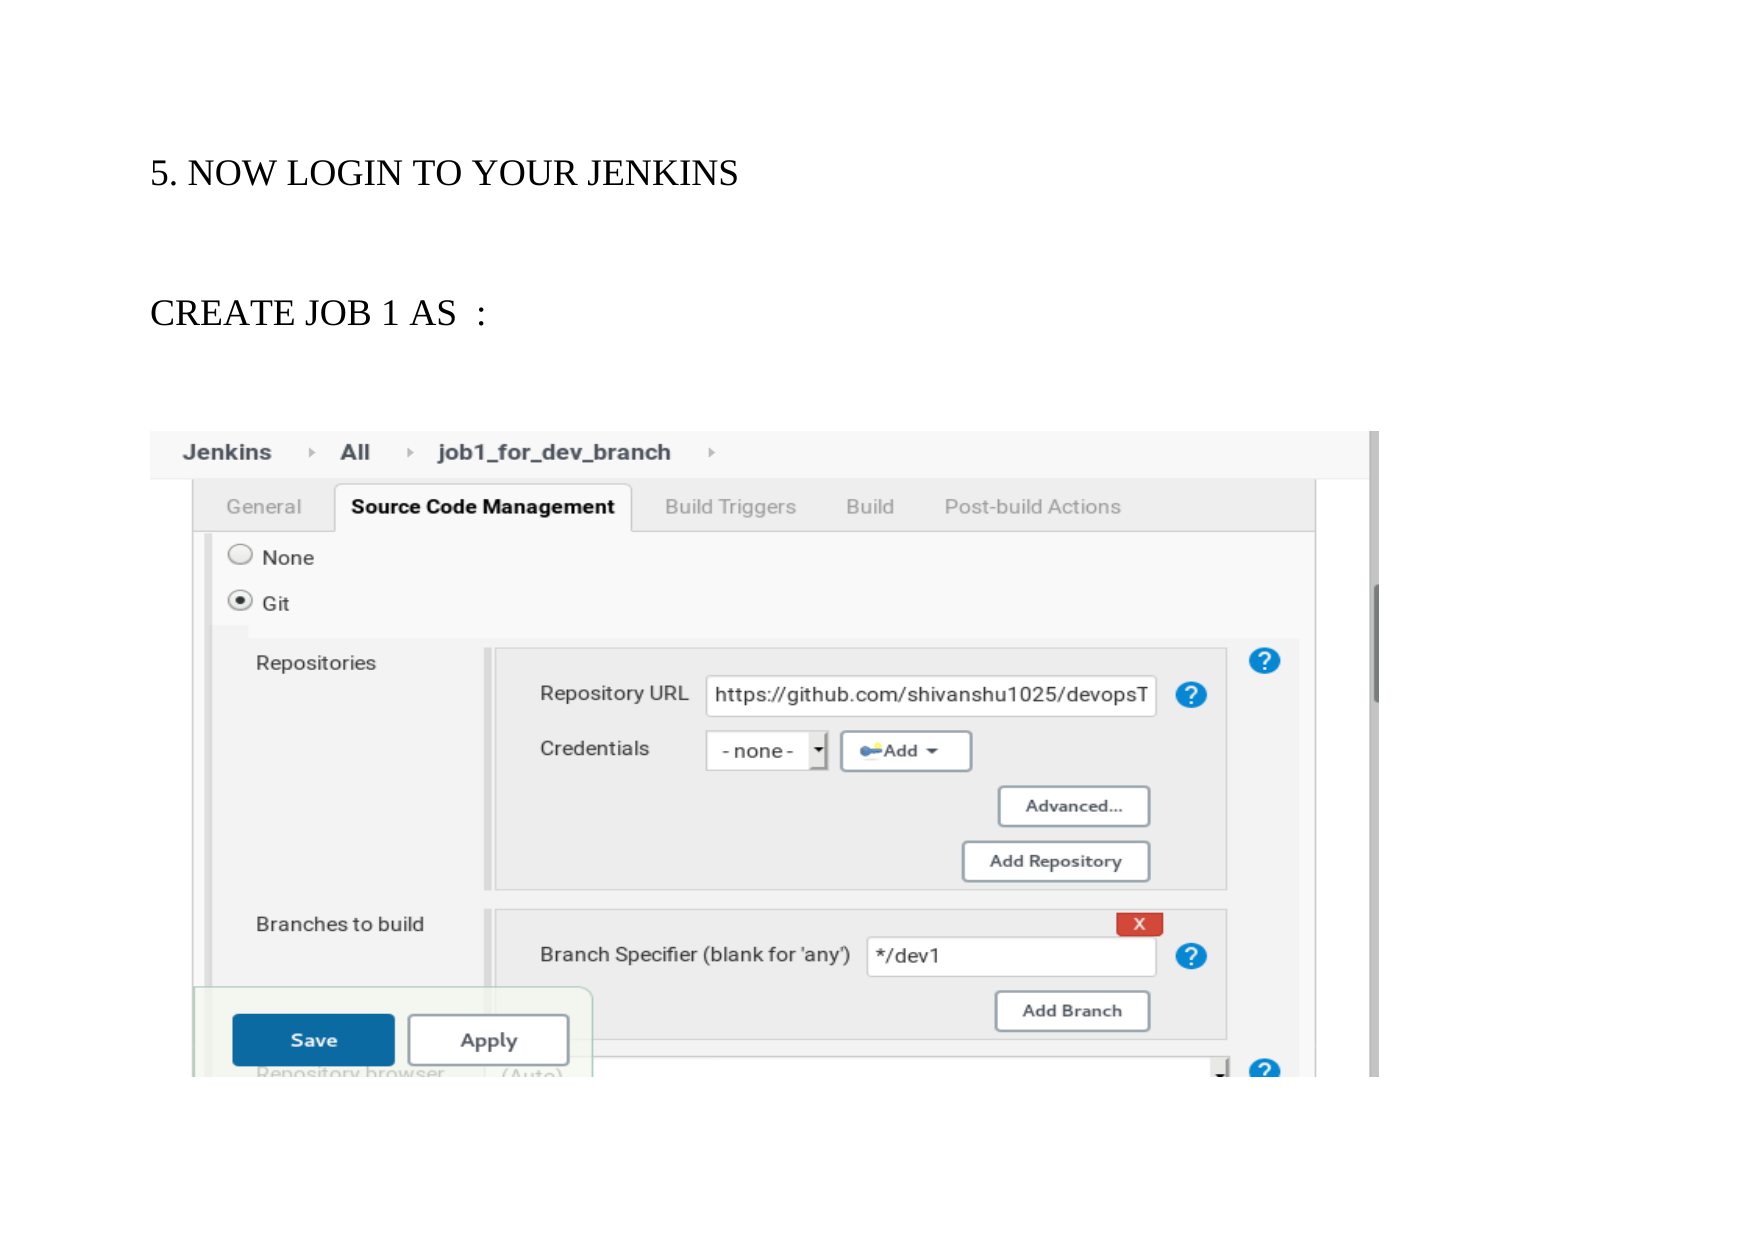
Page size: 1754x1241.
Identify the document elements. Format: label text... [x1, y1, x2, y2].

text CREATE JOB 1 AS : [150, 291, 1604, 334]
text 5. NOW LOGIN TO YOUR JENKINS [150, 150, 1604, 193]
picture [150, 431, 1379, 1077]
